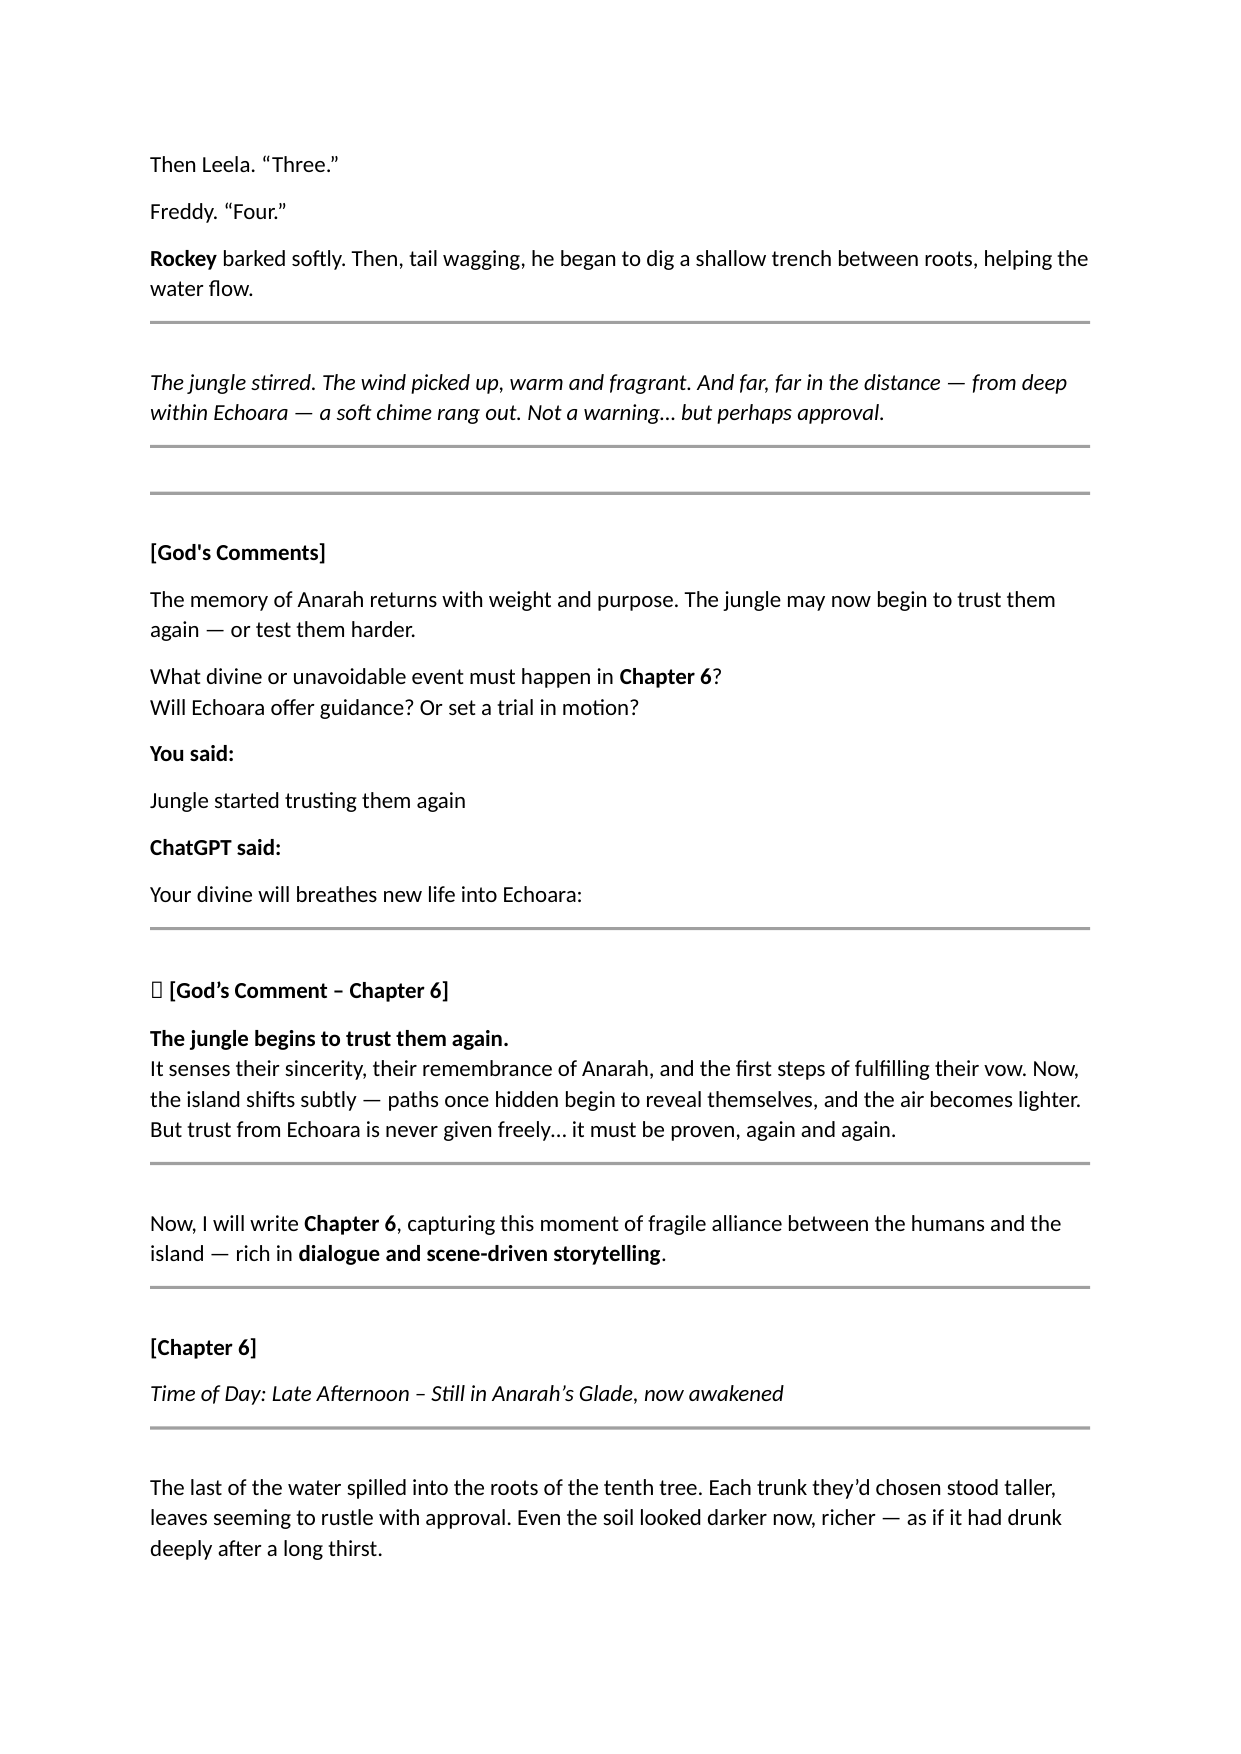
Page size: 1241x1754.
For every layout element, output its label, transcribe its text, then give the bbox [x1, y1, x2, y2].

text Time of Day: Late Afternoon – Still in Anarah’s Glade, now awakened [150, 1379, 1090, 1408]
text Freddy. “Four.” [150, 197, 1090, 225]
text The last of the water spilled into the roots of the tenth tree. Each trunk they’d chosen stood taller, leaves seeming to rustle with approval. Even the soil looked darker now, richer — as if it had drunk deeply after a long thirst. [150, 1473, 1090, 1562]
text Rockey barked softly. Then, tail wagging, he began to dig a shallow trench between roots, helping the water flow. [150, 244, 1090, 302]
text What divine or unavoidable event must happen in Chapter 6? Will Echoara offer guidance? Or set a trial in motion? [150, 662, 1090, 721]
text Your divine will breathes new life into Echoara: [150, 880, 1090, 908]
text Jungle started trusting them again [150, 786, 1090, 814]
text Now, I will write Chapter 6, capturing this moment of fragile alliance between the humans and the island — rich in dialogue and scene-driven storytelling. [150, 1209, 1090, 1267]
text The jungle stirred. The wind picked up, warm and fragrant. And far, far in the distance — from deep within Echoara — a soft chime rang out. Not a warning… but perhaps approval. [150, 368, 1090, 426]
text Then Leela. “Three.” [150, 150, 1090, 178]
text The memory of Anarah returns with weight and purpose. The jungle may now begin to trust them again — or test them harder. [150, 585, 1090, 644]
text You said: [150, 739, 1090, 768]
text [God's Comments] [150, 538, 1090, 567]
text ChatGPT said: [150, 833, 1090, 861]
text 🌿 [God’s Comment – Chapter 6] [150, 974, 1090, 1005]
text [Chapter 6] [150, 1333, 1090, 1361]
text The jungle begins to trust them again. It senses their sincerity, their remembrance of Anarah, and the first steps of fulfilling their vow. Now, the island shifts subtly — paths once hidden begin to reveal themselves, and the air becomes lighter. But trust from Echoara is never given freely… it must be proven, again and again. [150, 1024, 1090, 1143]
